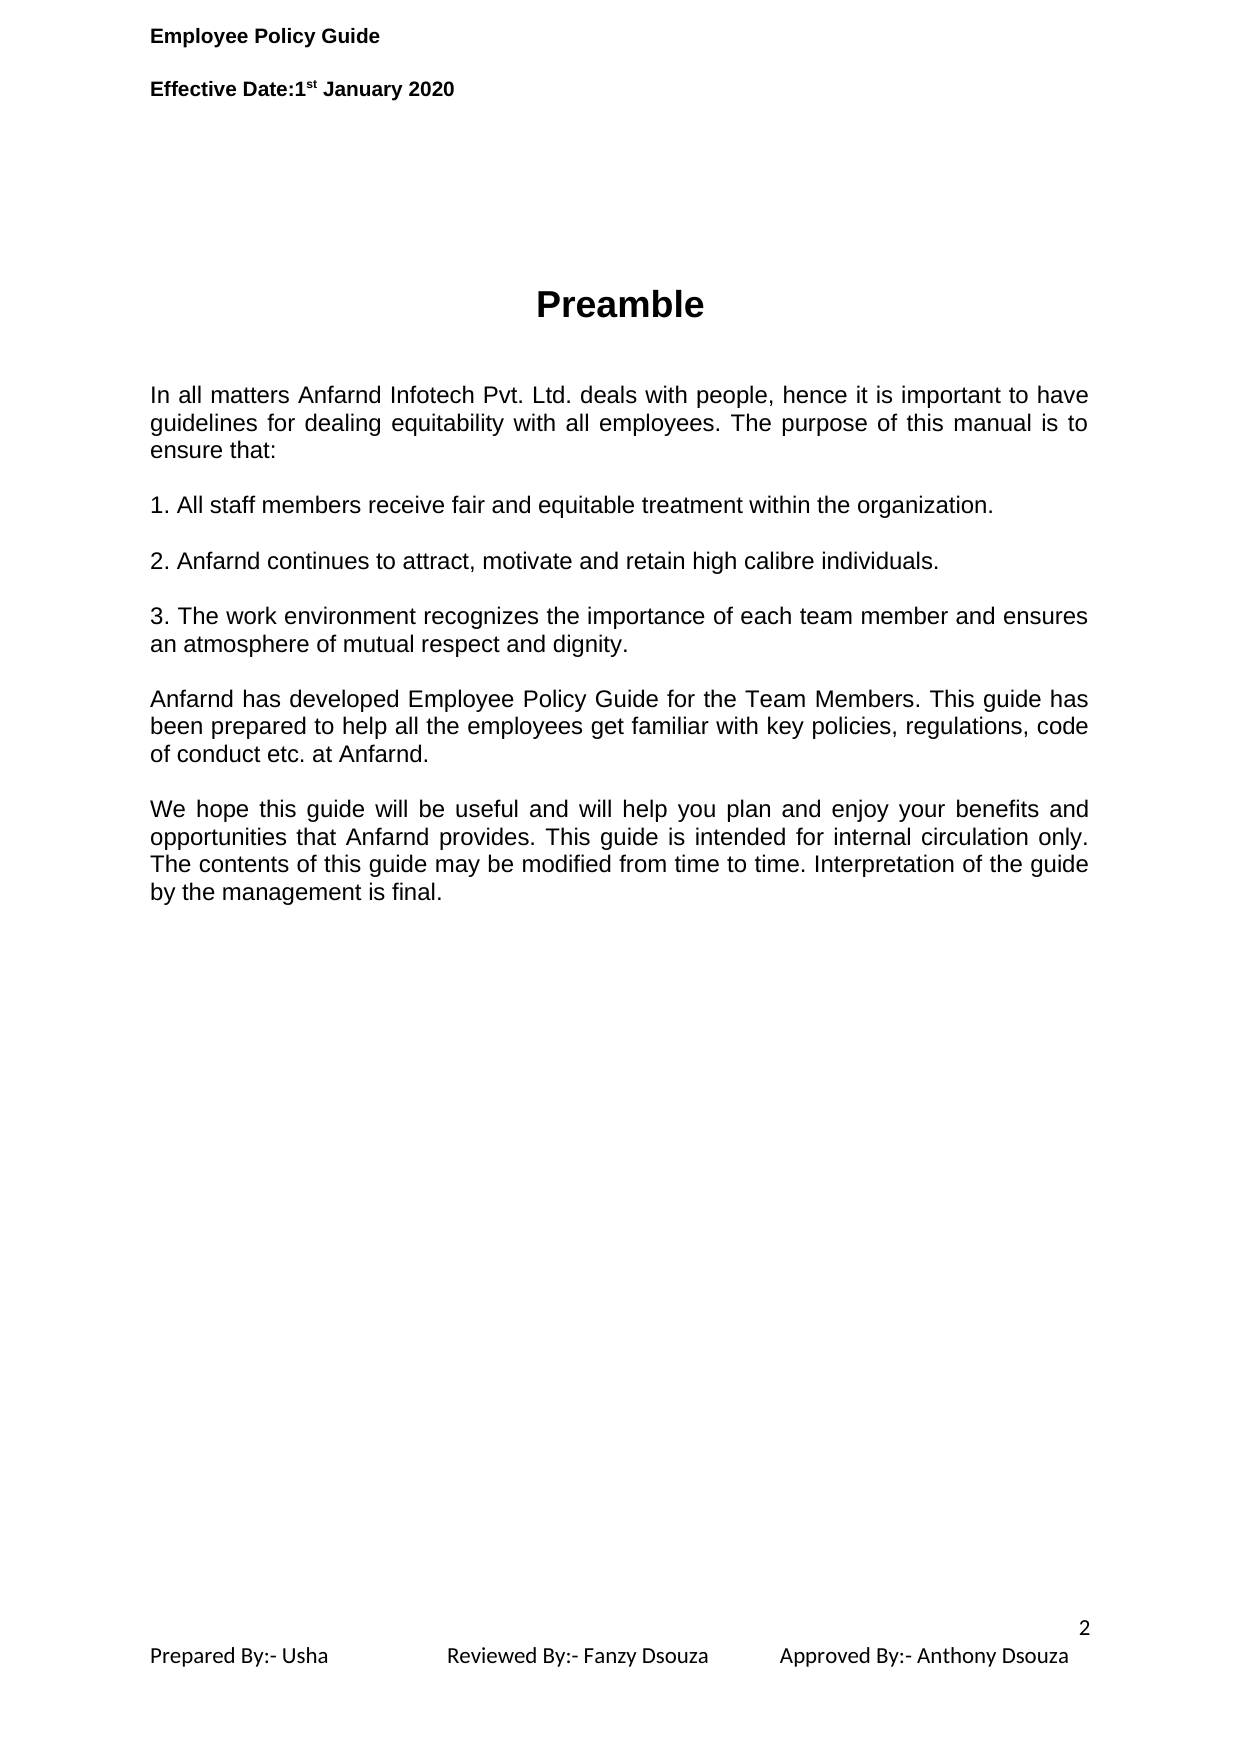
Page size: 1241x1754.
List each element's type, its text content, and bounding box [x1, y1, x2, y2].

text In all matters Anfarnd Infotech Pvt. Ltd. deals with people, hence it is important to have guidelines for dealing equitability with all employees. The purpose of this manual is to ensure that: [150, 381, 1090, 464]
text We hope this guide will be useful and will help you plan and enjoy your benefits and opportunities that Anfarnd provides. This guide is intended for internal circulation only. The contents of this guide may be modified from time to time. Interpretation of the guide by the management is final. [150, 795, 1090, 906]
text 1. All staff members receive fair and equitable treatment within the organization. [150, 491, 1090, 519]
text 3. The work environment recognizes the importance of each team member and ensures an atmosphere of mutual respect and dignity. [150, 602, 1090, 657]
text 2. Anfarnd continues to attract, motivate and retain high calibre individuals. [150, 547, 1090, 574]
text Preamble [150, 283, 1090, 326]
text Anfarnd has developed Employee Policy Guide for the Team Members. This guide has been prepared to help all the employees get familiar with key policies, regulations, code of conduct etc. at Anfarnd. [150, 685, 1090, 767]
